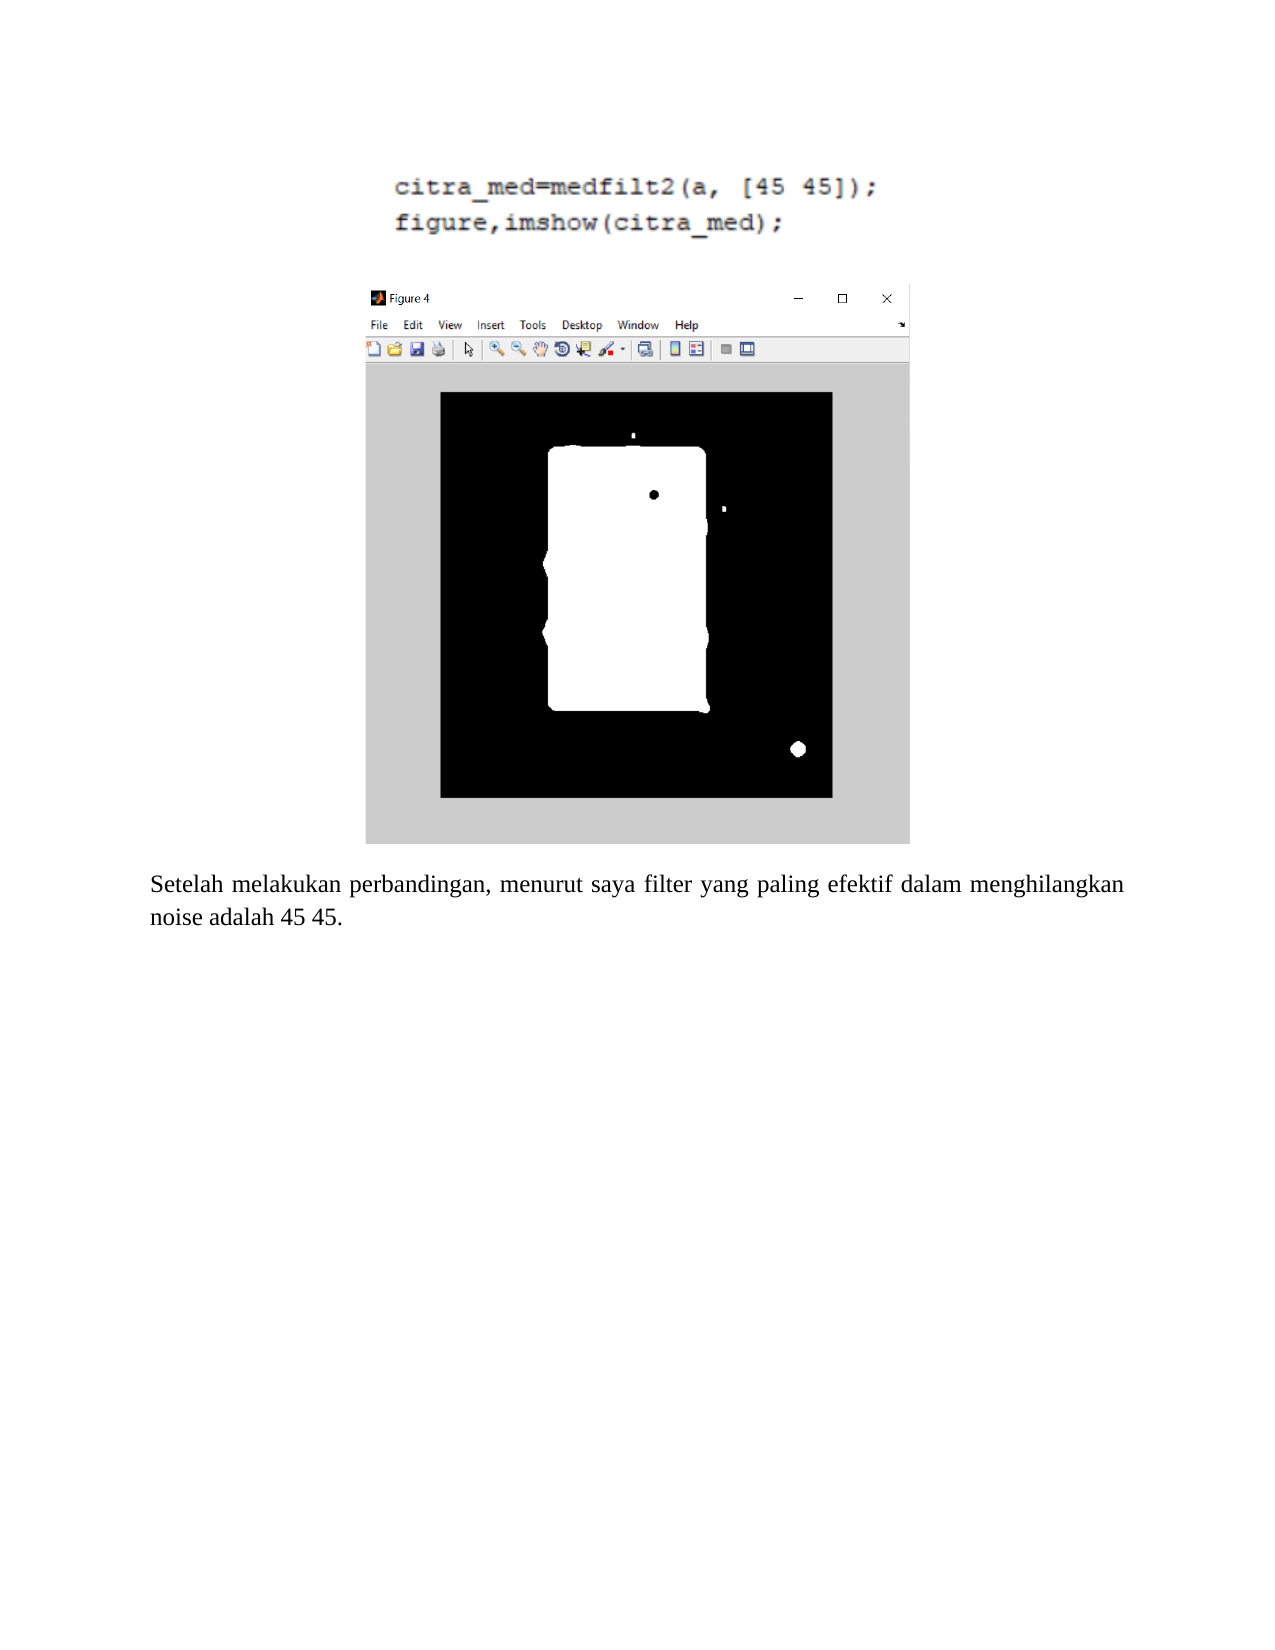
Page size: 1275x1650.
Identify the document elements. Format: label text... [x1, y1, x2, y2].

text Setelah melakukan perbandingan, menurut saya filter yang paling efektif dalam menghilangkan noise adalah 45 45. [150, 869, 1125, 931]
picture [365, 284, 910, 844]
picture [383, 150, 892, 260]
